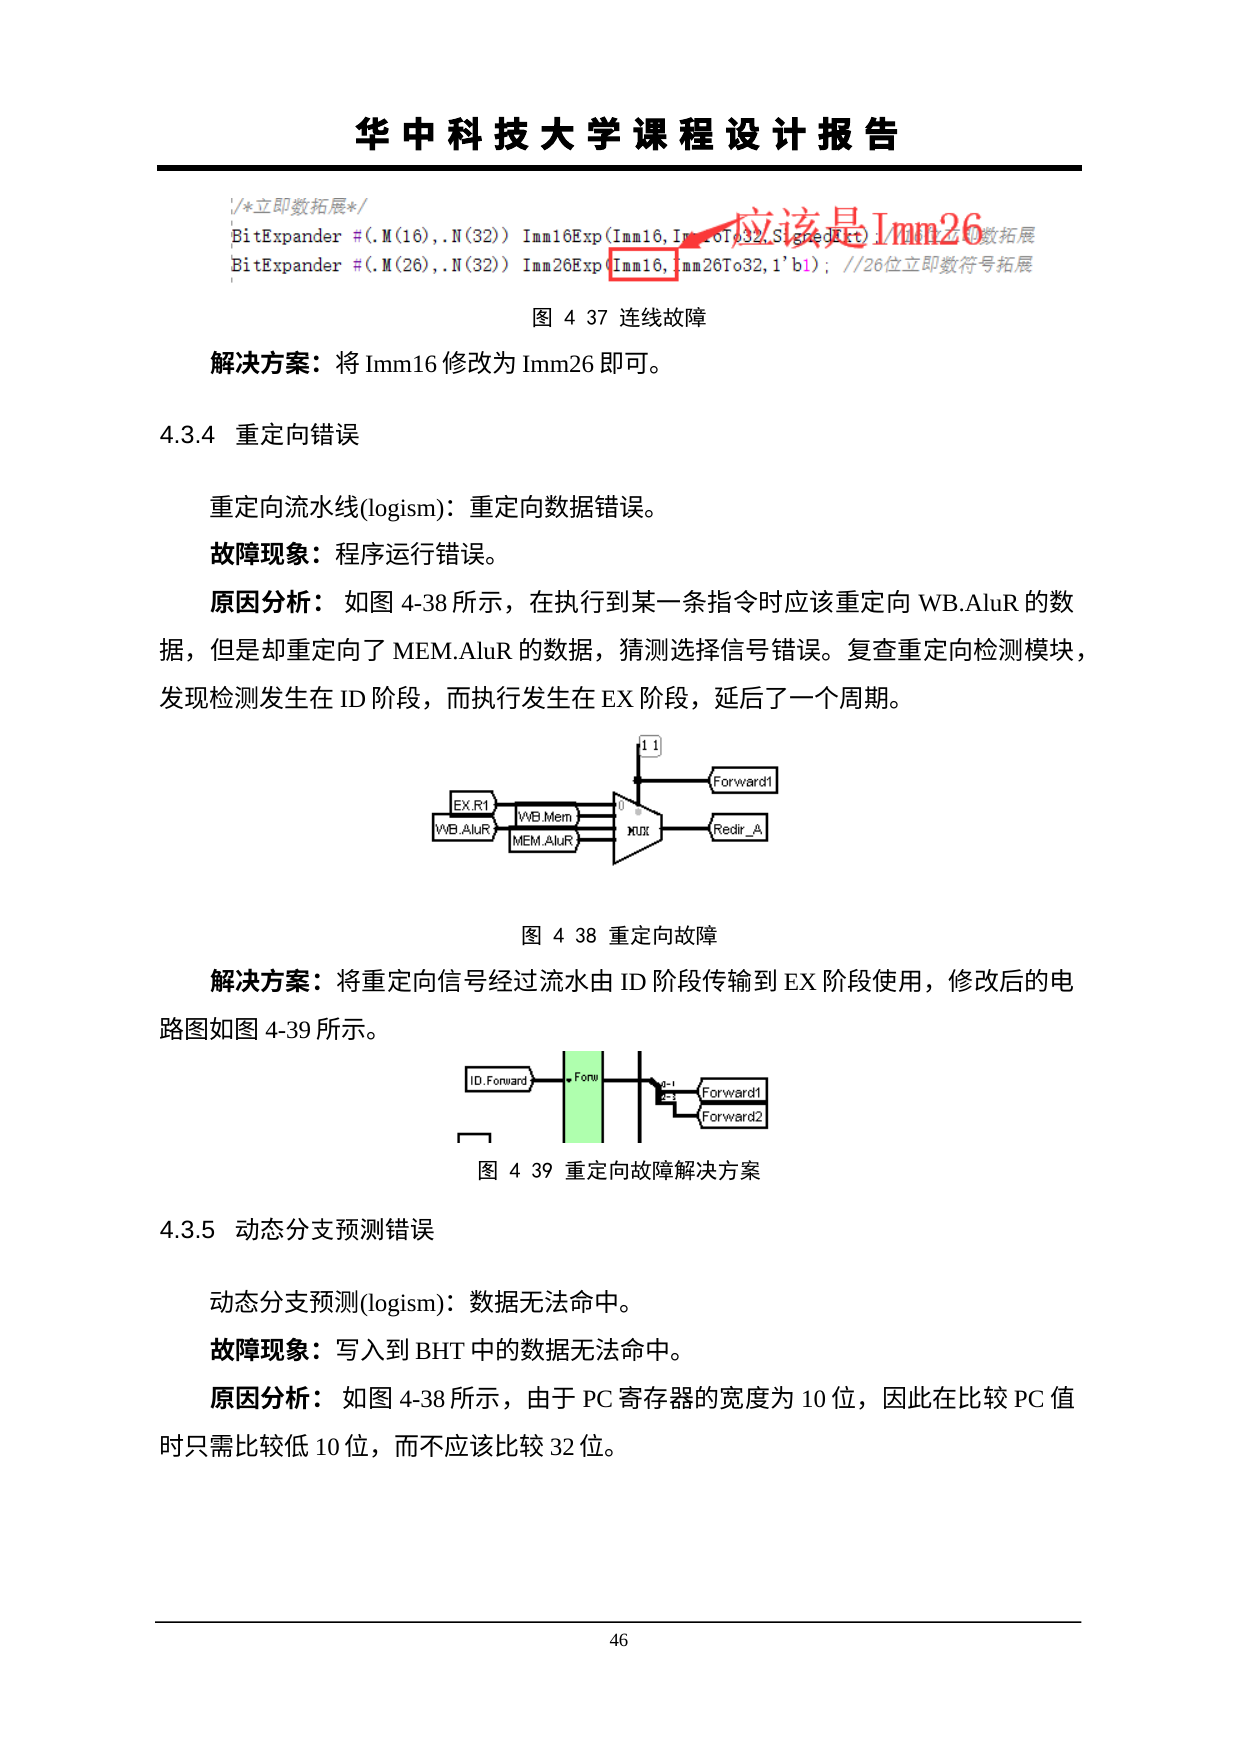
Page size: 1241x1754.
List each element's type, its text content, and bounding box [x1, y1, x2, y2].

subtitle 重定向错误 [159, 410, 1078, 457]
subtitle 动态分支预测错误 [159, 1205, 1078, 1253]
picture [205, 198, 1070, 284]
picture [455, 1051, 782, 1143]
text 重定向流水线(logism)：重定向数据错误。 [159, 481, 1104, 529]
text 解决方案：将Imm16修改为Imm26即可。 [159, 338, 1075, 386]
text 故障现象：程序运行错误。 [159, 529, 1078, 577]
text 故障现象：写入到BHT中的数据无法命中。 [159, 1325, 1078, 1372]
text 动态分支预测(logism)：数据无法命中。 [159, 1277, 1104, 1325]
picture [422, 720, 816, 872]
